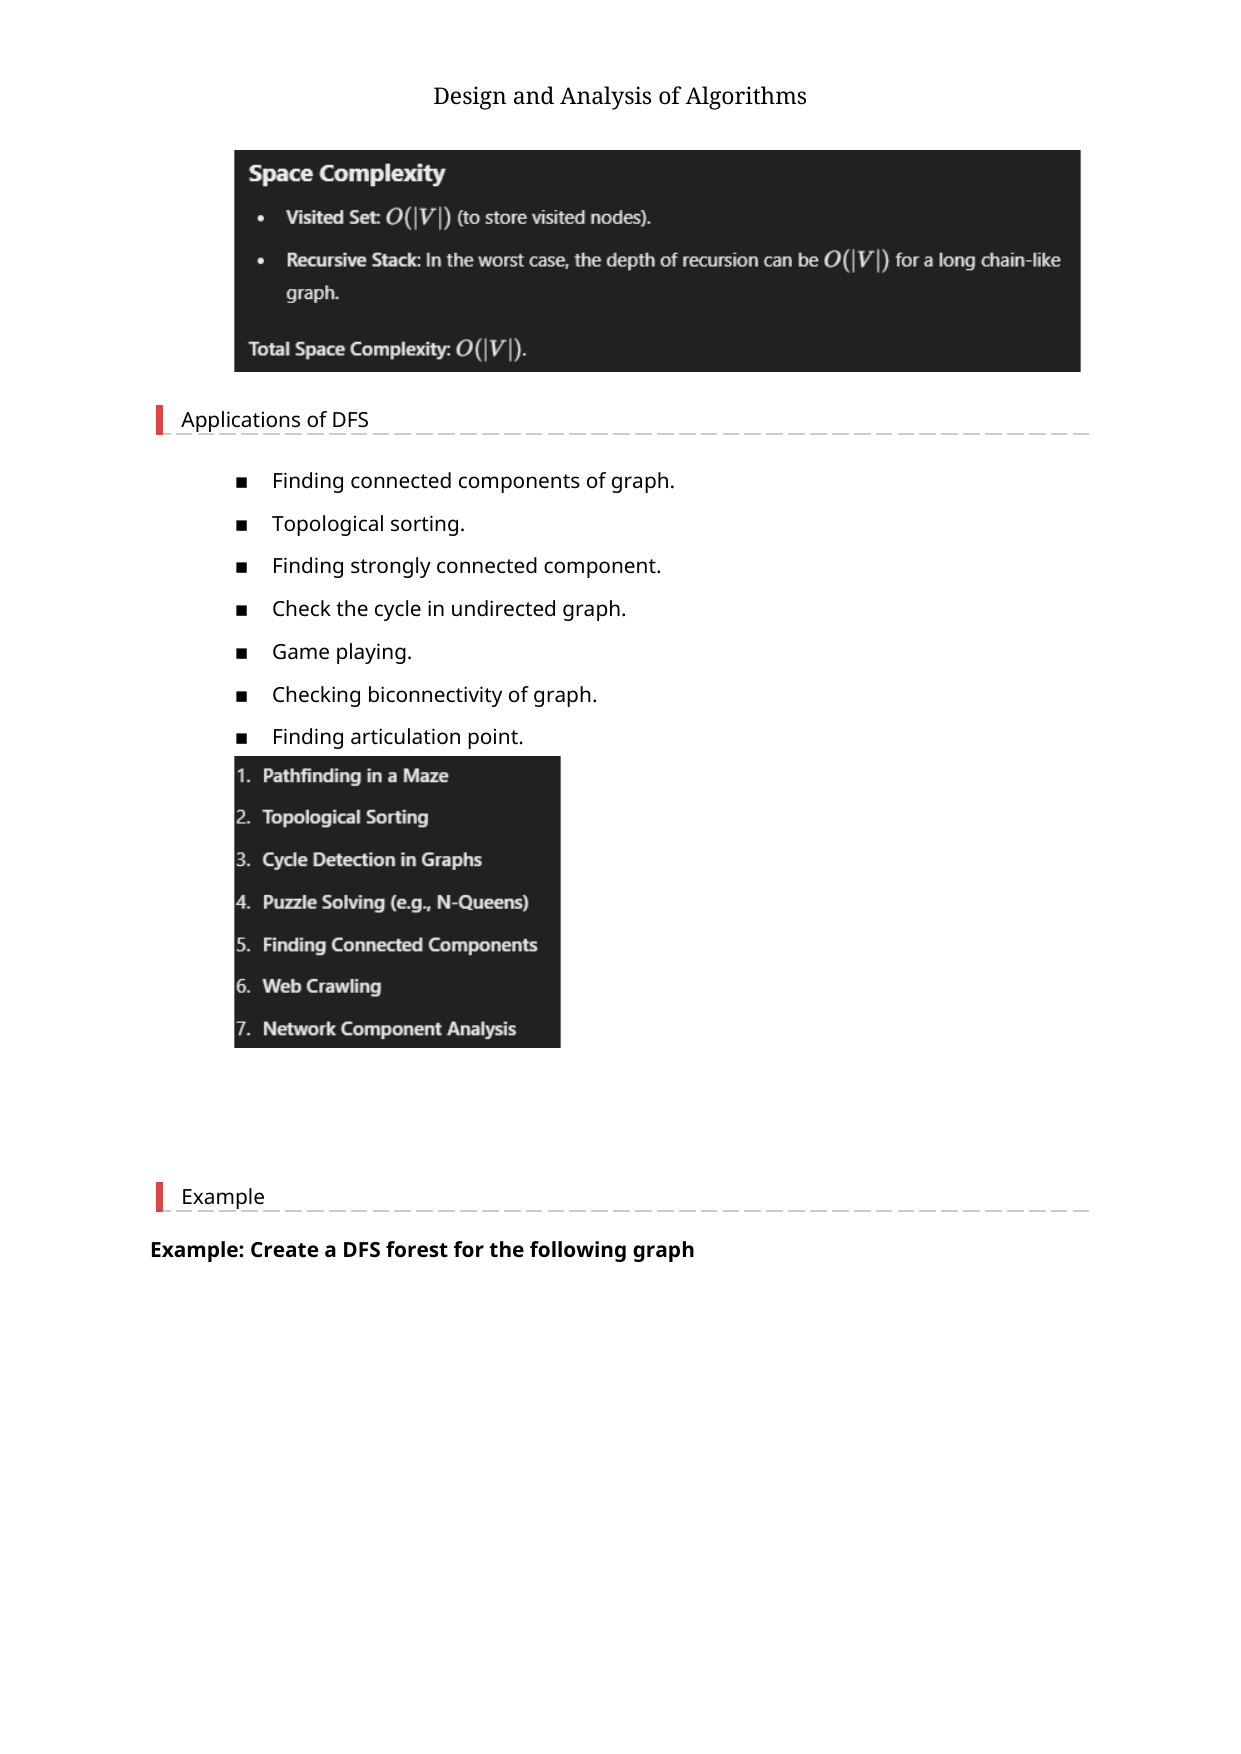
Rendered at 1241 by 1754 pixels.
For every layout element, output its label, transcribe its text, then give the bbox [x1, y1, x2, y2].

list Topological sorting. [234, 500, 1092, 543]
picture [234, 150, 1081, 372]
picture [234, 756, 561, 1048]
subtitle Example [163, 1182, 1089, 1212]
list Game playing. [234, 628, 1092, 671]
list Finding connected components of graph. [234, 458, 1092, 500]
list Checking biconnectivity of graph. [234, 671, 1092, 714]
list Finding articulation point. [234, 714, 1092, 757]
list Finding strongly connected component. [234, 543, 1092, 586]
text Example: Create a DFS forest for the following graph [150, 1235, 1092, 1263]
list Check the cycle in undirected graph. [234, 586, 1092, 628]
subtitle Applications of DFS [163, 405, 1089, 435]
